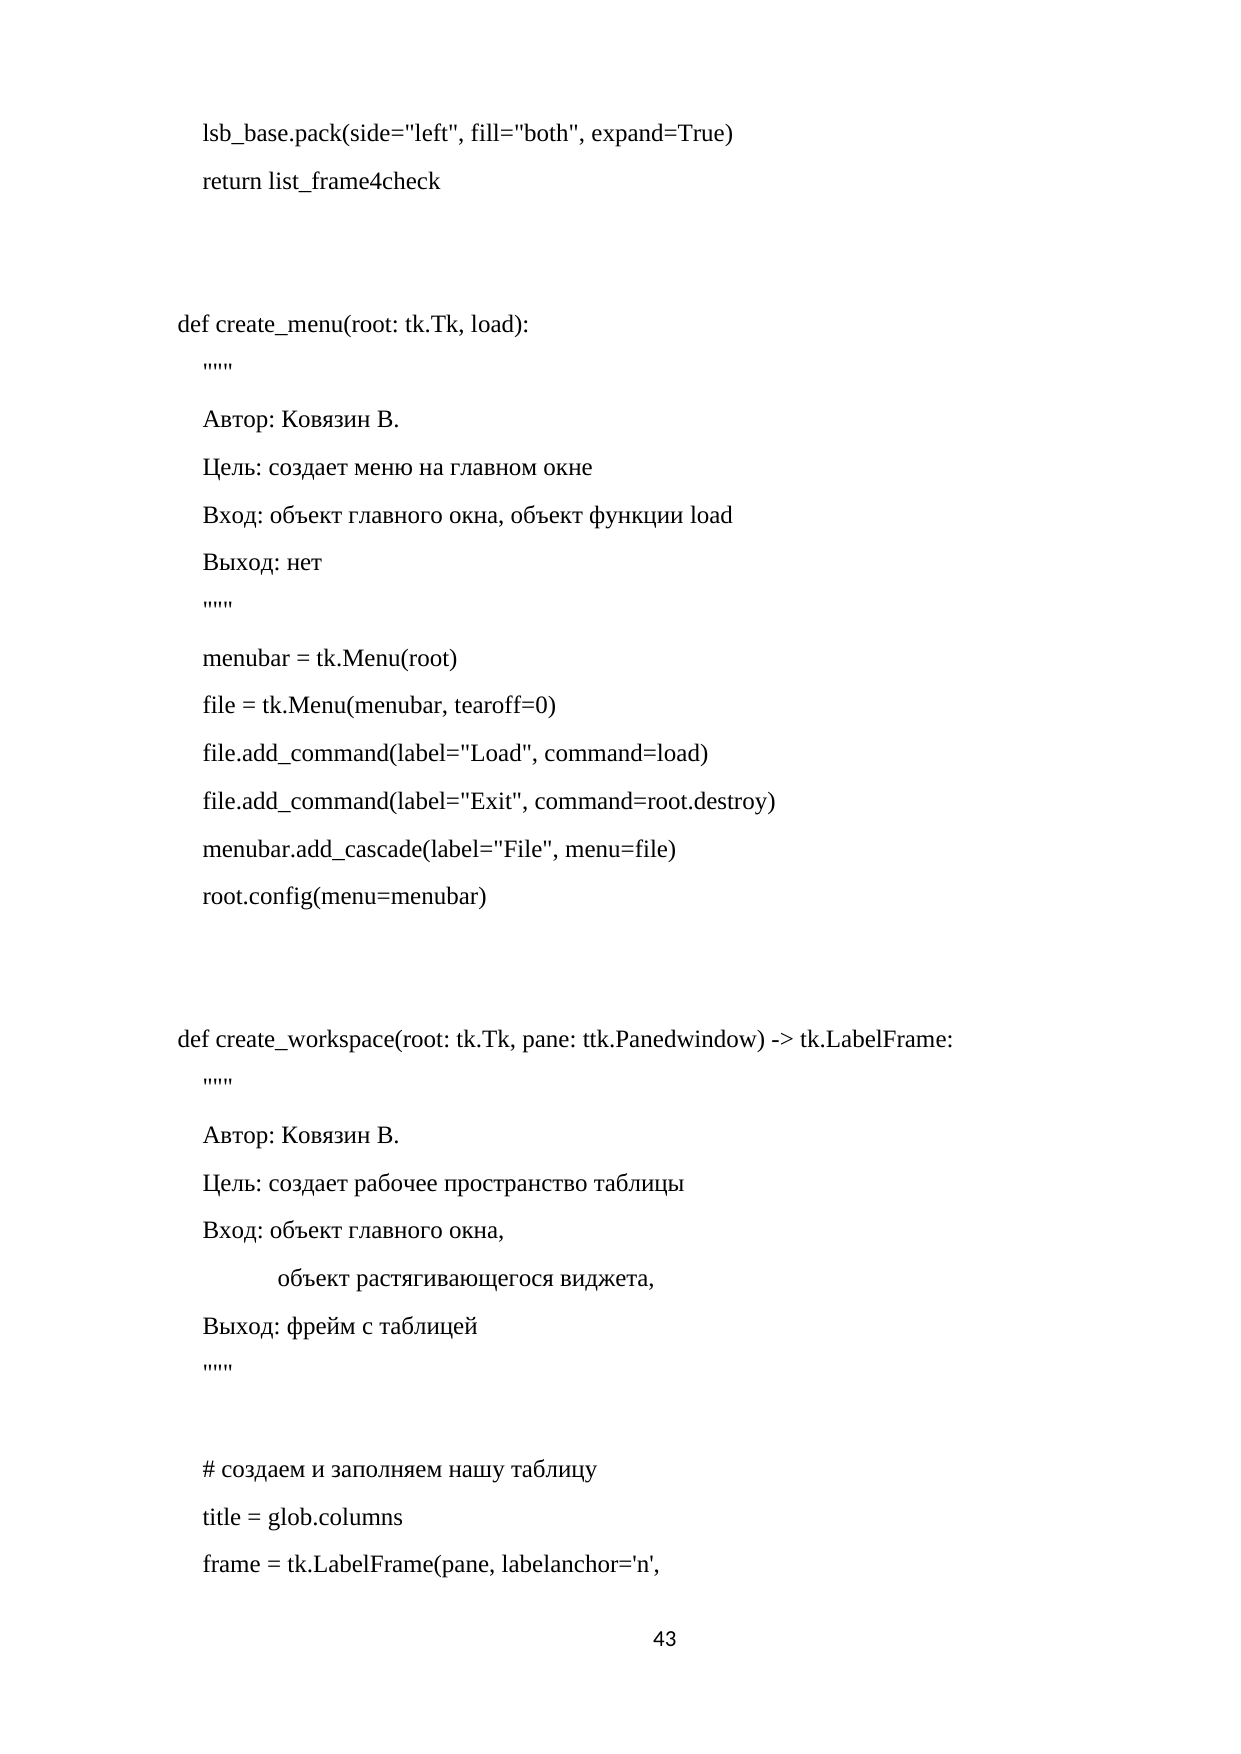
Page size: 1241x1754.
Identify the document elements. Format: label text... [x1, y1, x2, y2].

text title = glob.columns [177, 1502, 1152, 1530]
text file = tk.Menu(menubar, tearoff=0) [177, 691, 1152, 719]
text def create_workspace(root: tk.Tk, pane: ttk.Panedwindow) -> tk.LabelFrame: [177, 1024, 1152, 1053]
text """ [177, 357, 1152, 385]
text root.config(menu=menubar) [177, 881, 1152, 910]
text """ [177, 1072, 1152, 1101]
text file.add_command(label="Load", command=load) [177, 738, 1152, 767]
text frame = tk.LabelFrame(pane, labelanchor='n', [177, 1549, 1152, 1578]
text Выход: нет [177, 547, 1152, 576]
text menubar.add_cascade(label="File", menu=file) [177, 834, 1152, 862]
text Автор: Ковязин В. [177, 1120, 1152, 1149]
text file.add_command(label="Exit", command=root.destroy) [177, 786, 1152, 815]
text Цель: создает меню на главном окне [177, 452, 1152, 481]
text """ [177, 1358, 1152, 1387]
text return list_frame4check [177, 166, 1152, 194]
text Автор: Ковязин В. [177, 404, 1152, 433]
text Вход: объект главного окна, [177, 1215, 1152, 1244]
text # создаем и заполняем нашу таблицу [177, 1454, 1152, 1483]
text Выход: фрейм с таблицей [177, 1311, 1152, 1339]
text """ [177, 595, 1152, 624]
text def create_menu(root: tk.Tk, load): [177, 309, 1152, 338]
text Цель: создает рабочее пространство таблицы [177, 1168, 1152, 1196]
text объект растягивающегося виджета, [177, 1263, 1152, 1292]
text Вход: объект главного окна, объект функции load [177, 500, 1152, 528]
text lsb_base.pack(side="left", fill="both", expand=True) [177, 118, 1152, 147]
text menubar = tk.Menu(root) [177, 643, 1152, 672]
